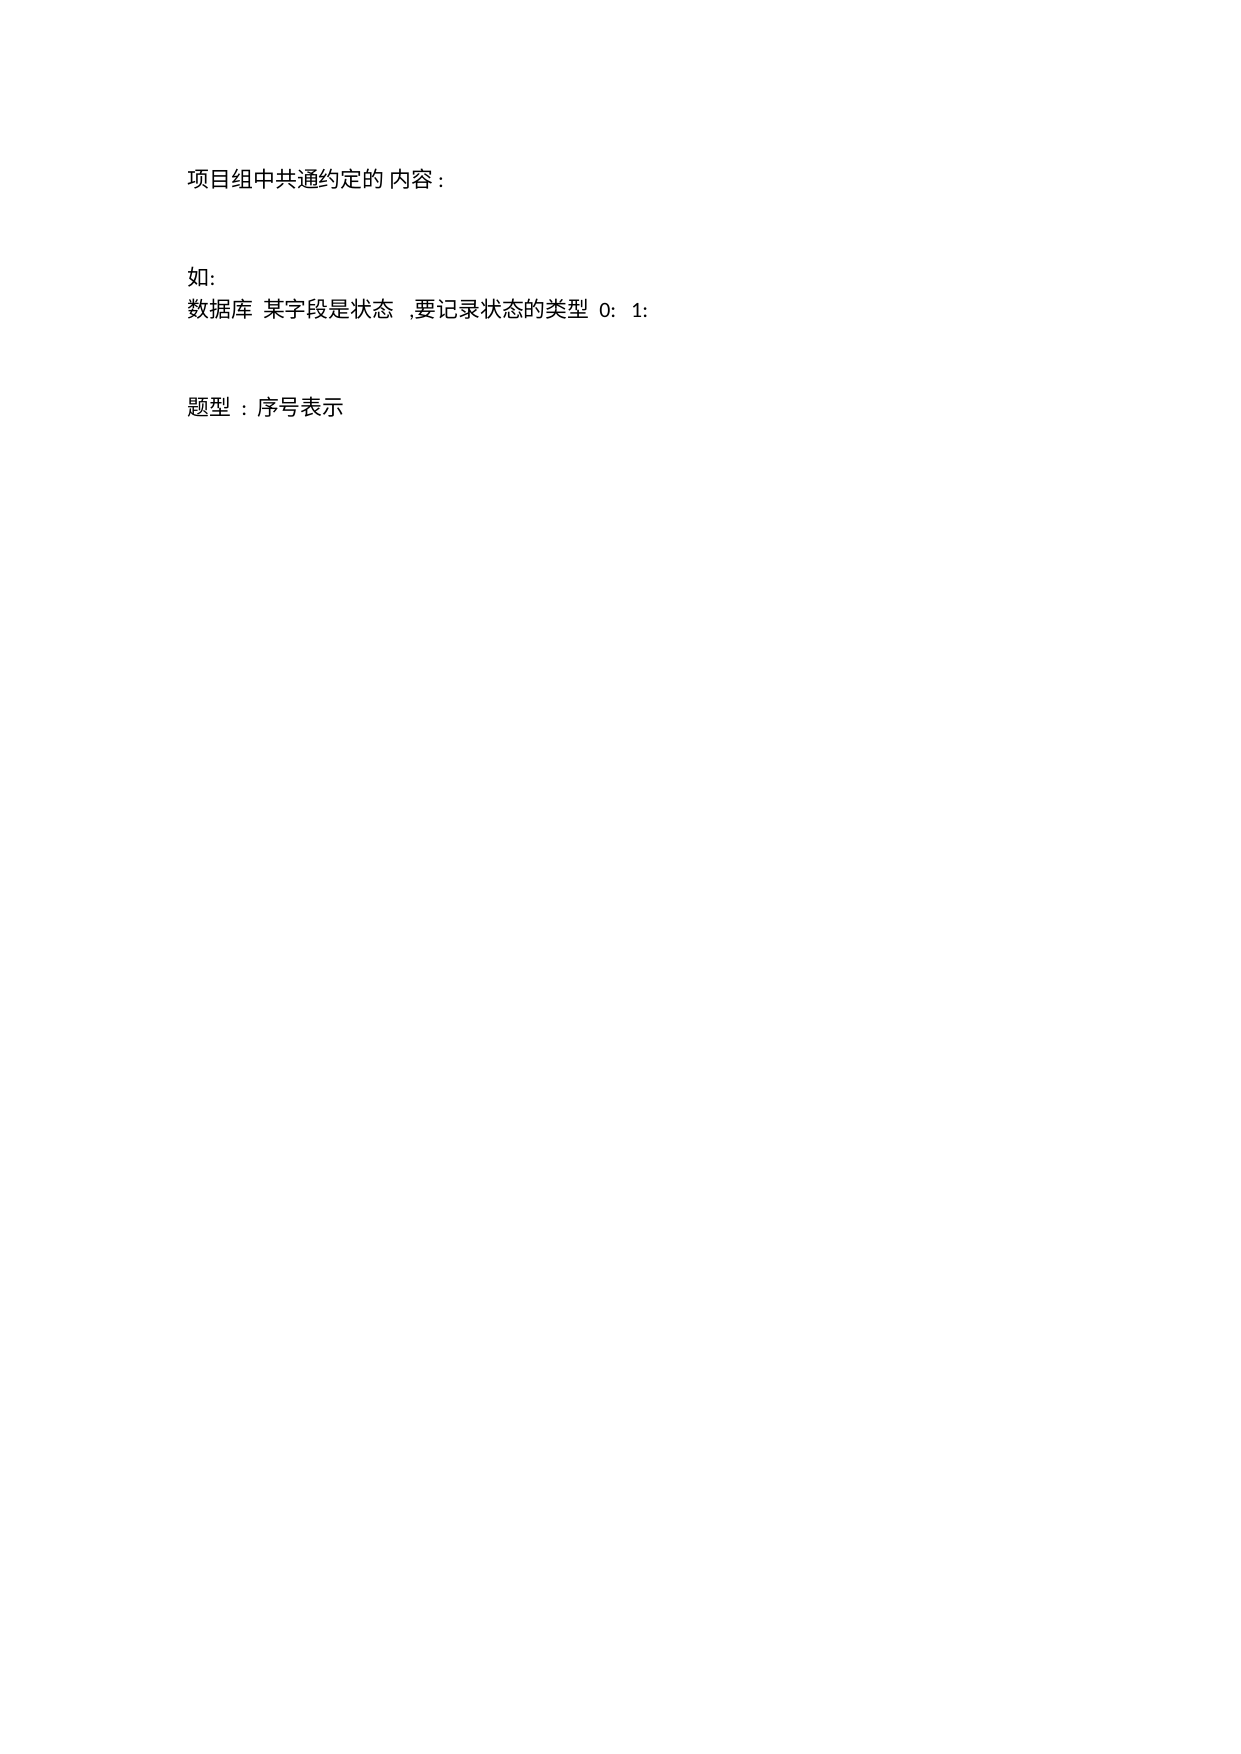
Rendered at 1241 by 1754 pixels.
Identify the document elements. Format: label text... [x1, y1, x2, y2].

text 数据库 某字段是状态 ,要记录状态的类型 0: 1: [187, 292, 1053, 324]
text 题型 : 序号表示 [187, 389, 1053, 422]
text 如: [187, 259, 1053, 292]
text 项目组中共通约定的 内容 : [187, 162, 1053, 194]
